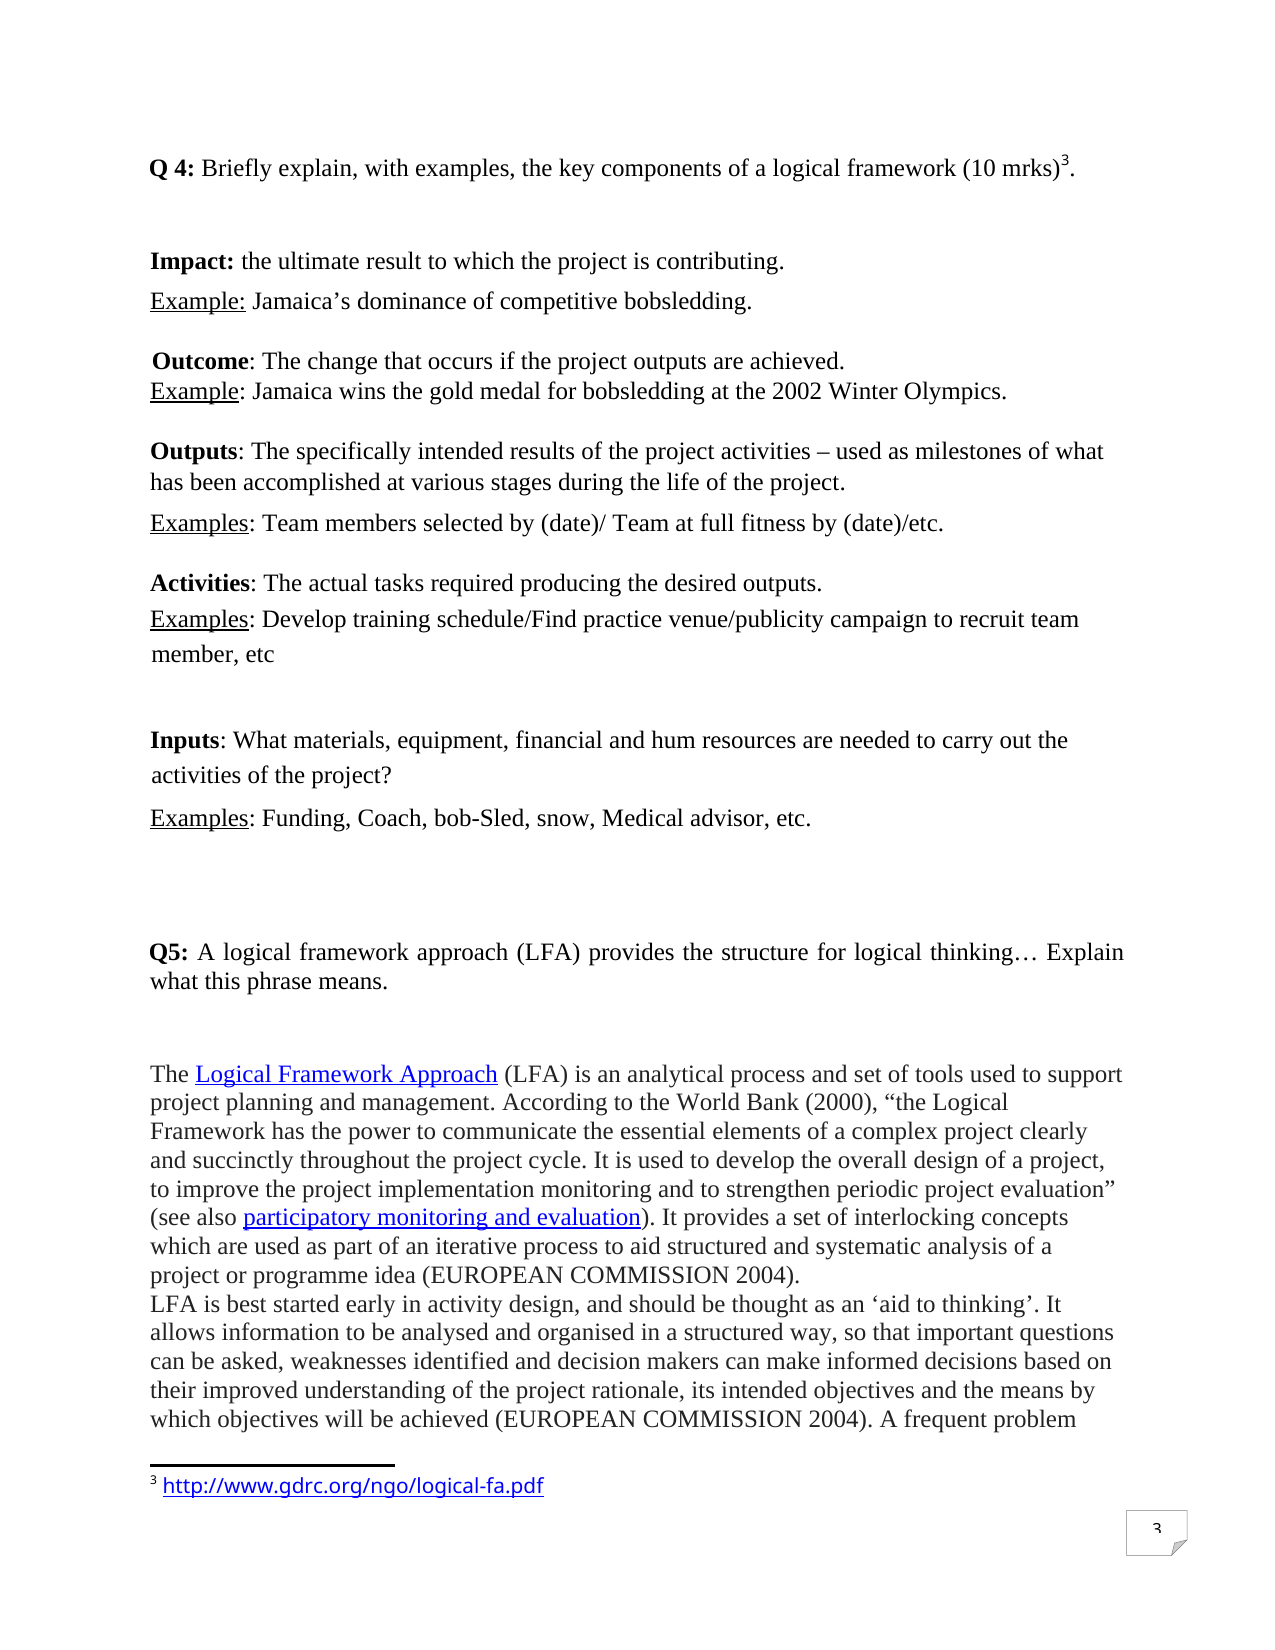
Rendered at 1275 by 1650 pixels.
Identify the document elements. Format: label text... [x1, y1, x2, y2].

text Activities: The actual tasks required producing the desired outputs. [150, 568, 1124, 597]
text Examples: Funding, Coach, bob-Sled, snow, Medical advisor, etc. [150, 796, 1125, 831]
text Outputs: The specifically intended results of the project activities – used as milestones of what has been accomplished at various stages during the life of the project. [150, 436, 1125, 496]
text Example: Jamaica’s dominance of competitive bobsledding. [150, 286, 1124, 315]
text Outcome: The change that occurs if the project outputs are achieved. [152, 346, 1124, 375]
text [150, 1059, 1125, 1432]
text Q 4: Briefly explain, with examples, the key components of a logical framework (10 mrks). [148, 150, 1125, 184]
text Q5: A logical framework approach (LFA) provides the structure for logical thinking… Explain what this phrase means. [148, 937, 1125, 995]
text Examples: Team members selected by (date)/ Team at full fitness by (date)/etc. [150, 508, 1124, 536]
text Impact: the ultimate result to which the project is contributing. [150, 246, 1125, 274]
text Inputs: What materials, equipment, financial and hum resources are needed to carry out the activities of the project? [150, 719, 1125, 789]
text Examples: Develop training schedule/Find practice venue/publicity campaign to recruit team member, etc [150, 598, 1125, 668]
text Example: Jamaica wins the gold medal for bobsledding at the 2002 Winter Olympics. [150, 376, 1124, 405]
